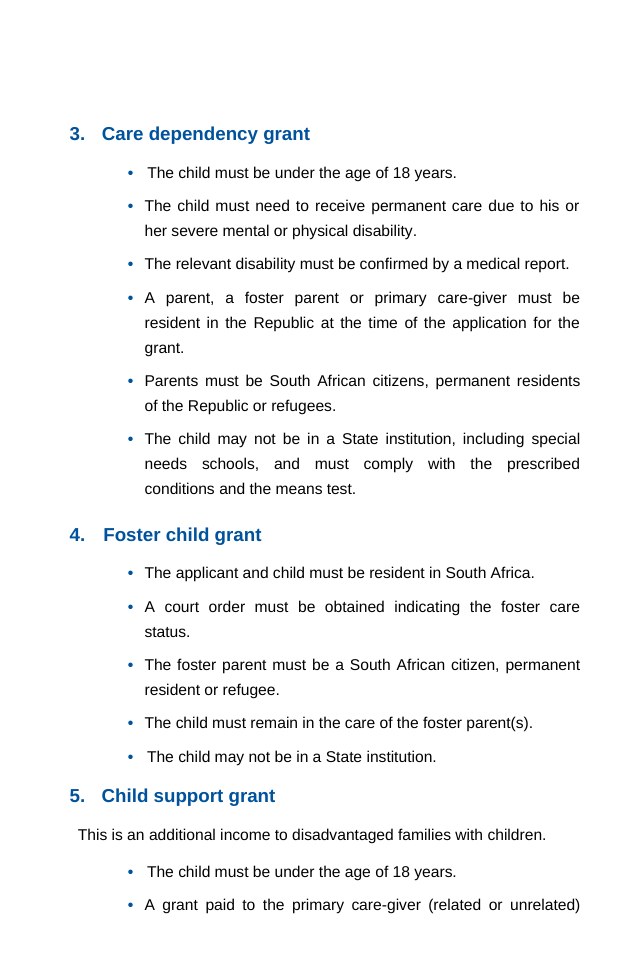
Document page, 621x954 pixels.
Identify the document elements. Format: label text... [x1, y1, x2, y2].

list Care dependency grant [55, 123, 581, 145]
list The relevant disability must be confirmed by a medical report. [128, 255, 581, 273]
list A court order must be obtained indicating the foster care status. [128, 597, 581, 641]
list The applicant and child must be resident in South Africa. [128, 564, 581, 582]
list The foster parent must be a South African citizen, permanent resident or refugee. [128, 656, 581, 699]
list Child support grant [55, 785, 581, 807]
list Foster child grant [55, 524, 581, 545]
list A parent, a foster parent or primary care-giver must be resident in the Republic at the time of the application for the grant. [128, 288, 581, 356]
list Parents must be South African citizens, permanent residents of the Republic or refugees. [128, 372, 581, 415]
list The child must be under the age of 18 years. [55, 863, 581, 881]
list The child must be under the age of 18 years. [55, 163, 581, 181]
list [128, 896, 581, 914]
list The child must need to receive permanent care due to his or her severe mental or physical disability. [128, 197, 581, 240]
text This is an additional income to disadvantaged families with children. [78, 825, 581, 843]
list The child may not be in a State institution. [55, 747, 581, 766]
list The child may not be in a State institution, including special needs schools, and must comply with the prescribed conditions and the means test. [128, 430, 581, 498]
list The child must remain in the care of the foster parent(s). [128, 714, 581, 732]
